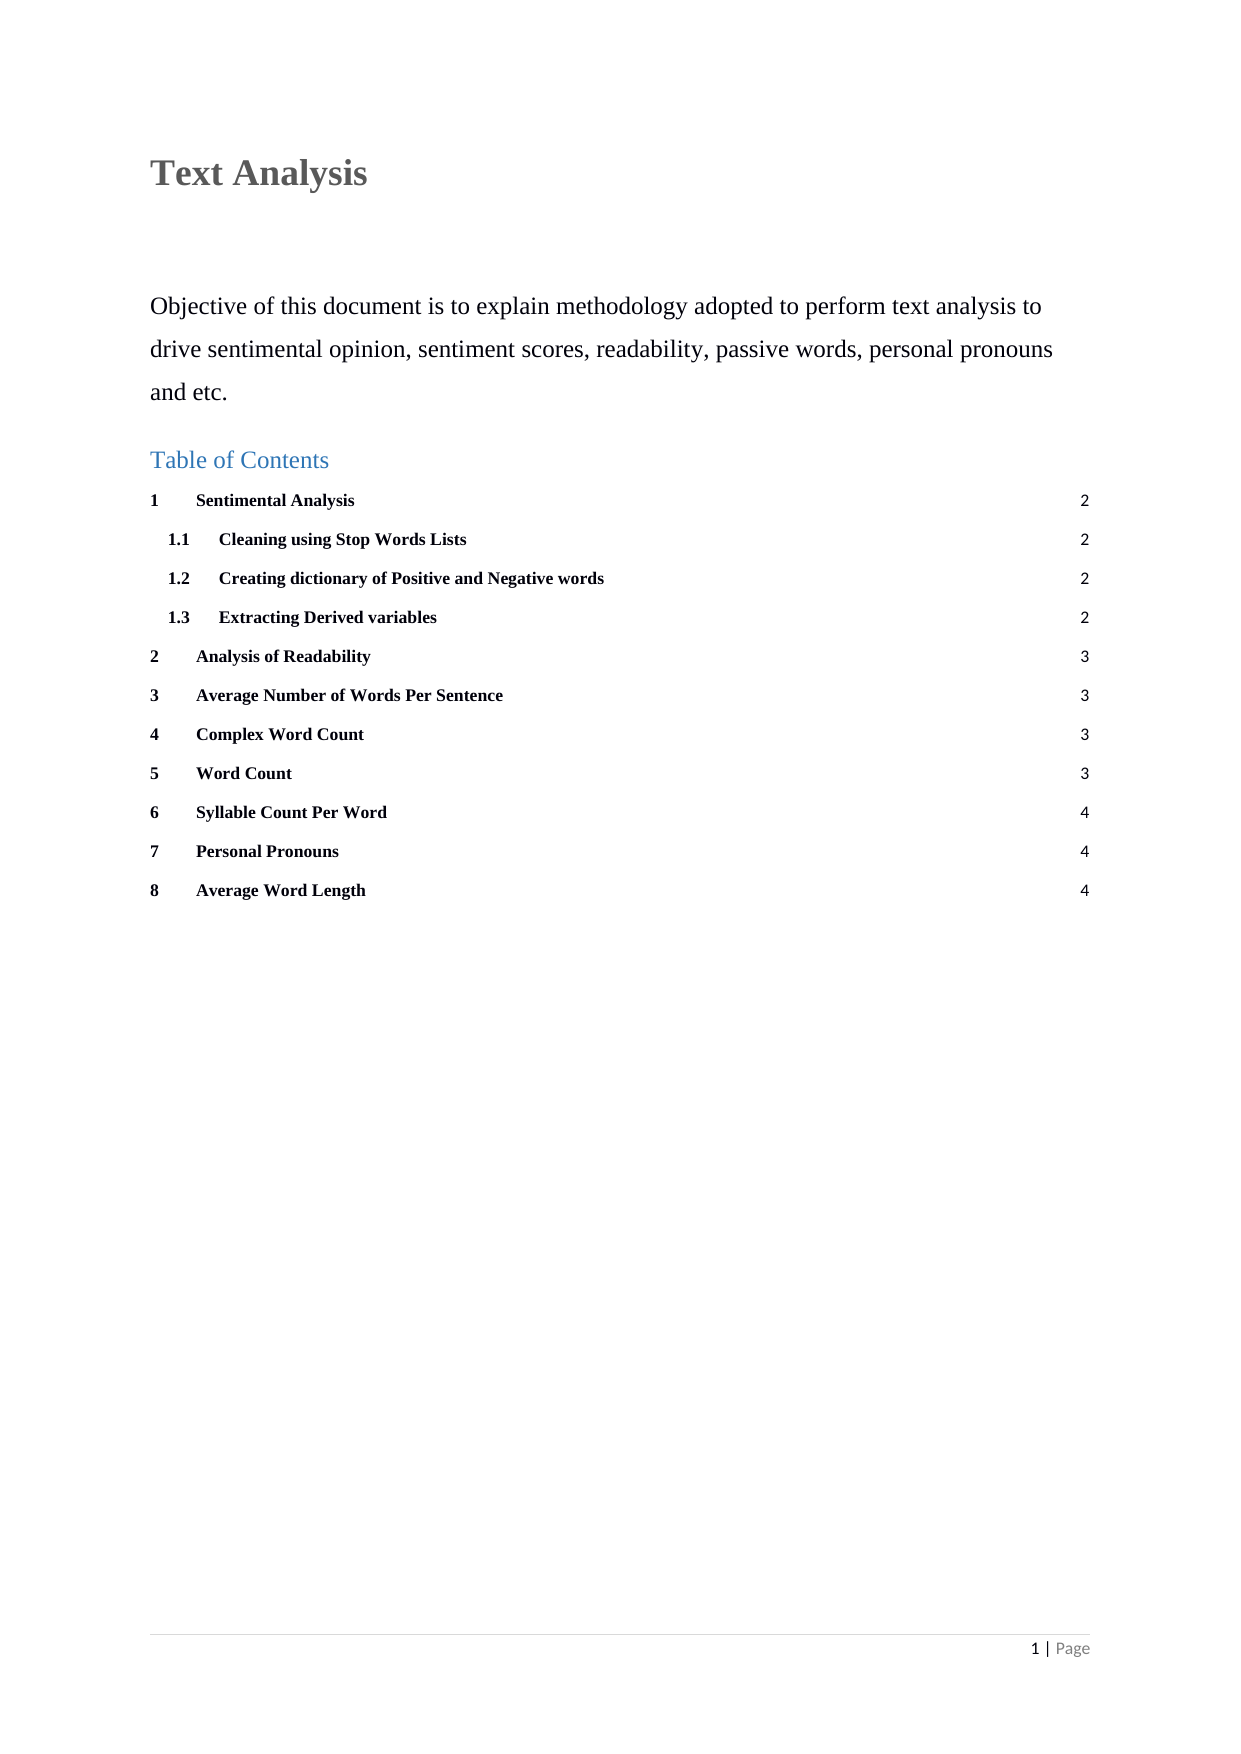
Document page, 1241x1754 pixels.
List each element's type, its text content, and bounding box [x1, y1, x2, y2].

text Objective of this document is to explain methodology adopted to perform text analysis to drive sentimental opinion, sentiment scores, readability, passive words, personal pronouns and etc. [150, 291, 1090, 406]
text Table of Contents [150, 446, 1090, 474]
text Text Analysis [150, 150, 1090, 193]
